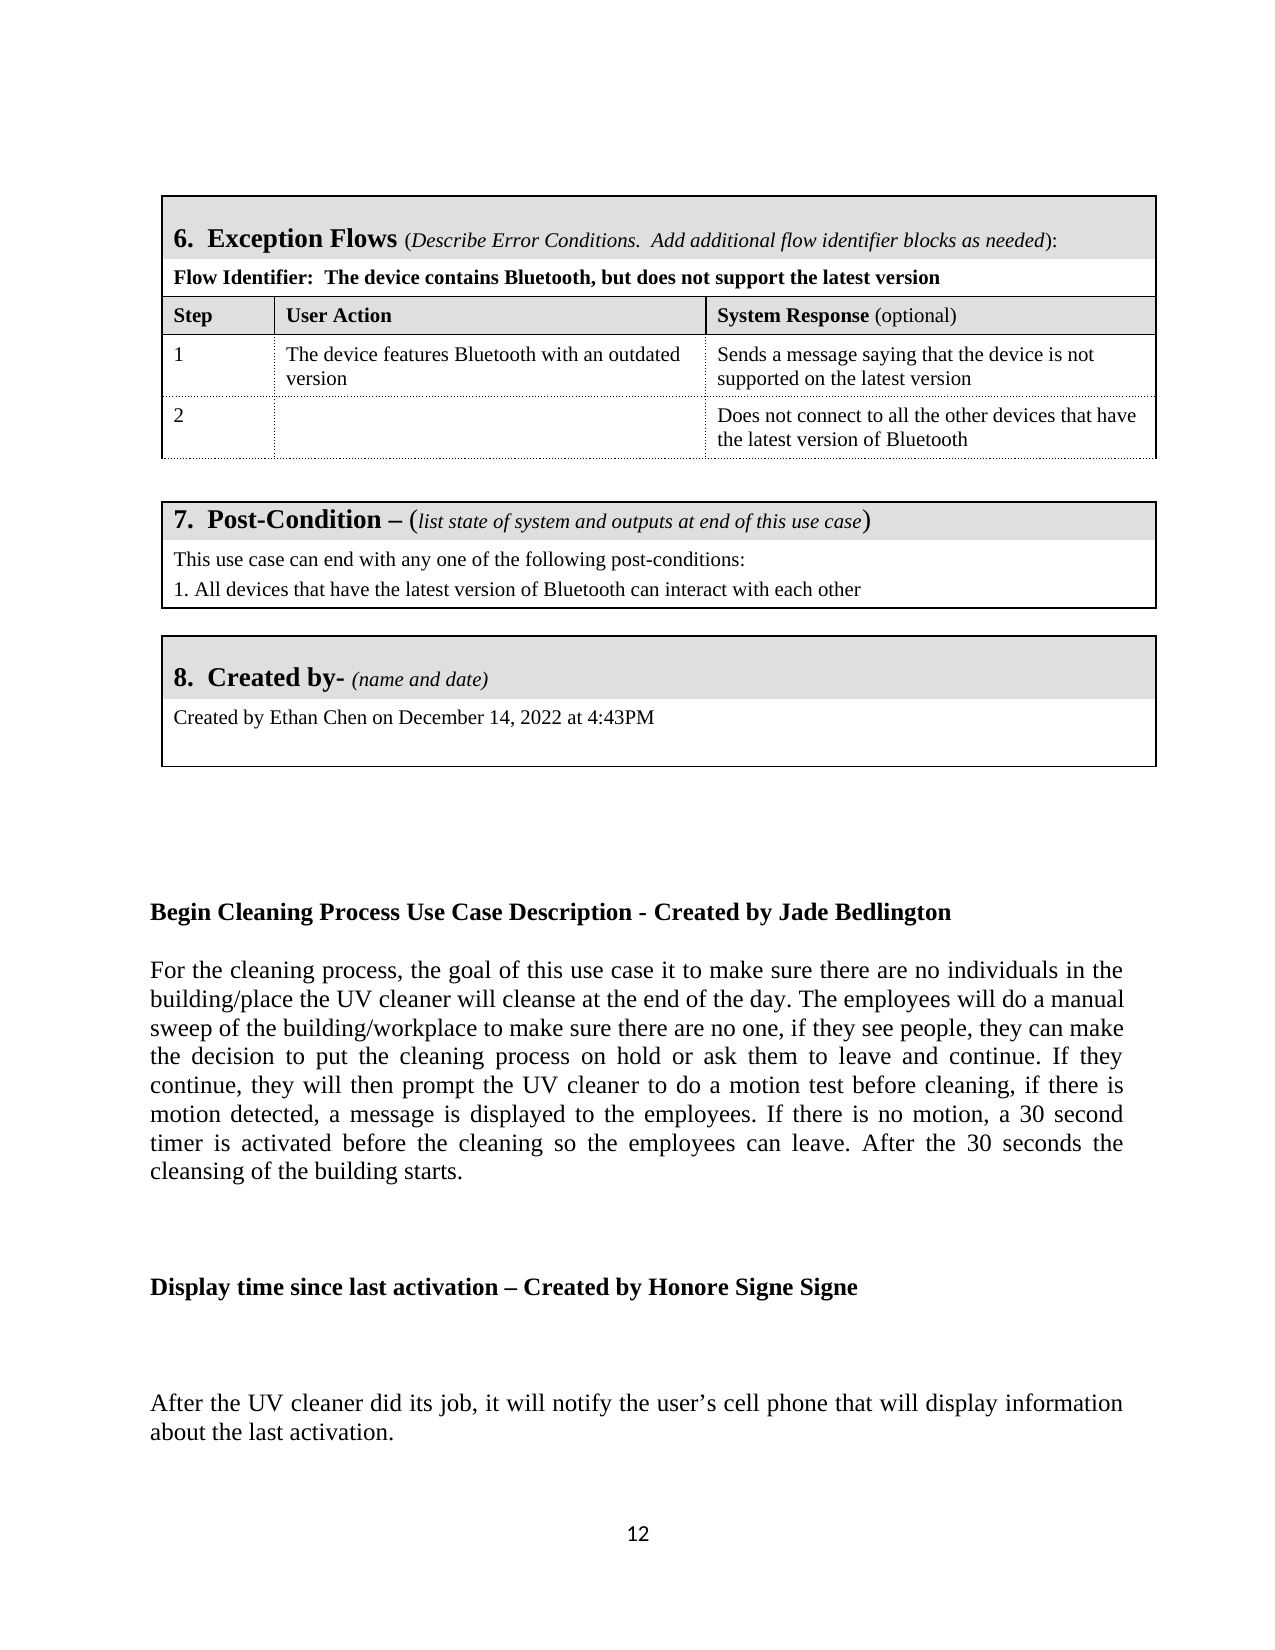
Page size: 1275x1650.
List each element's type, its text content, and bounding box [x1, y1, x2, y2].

table_cell User Action [275, 297, 705, 334]
table_cell Sends a message saying that the device is not supported on the latest version [706, 335, 1155, 396]
text After the UV cleaner did its job, it will notify the user’s cell phone that will display information about the last activation. [150, 1388, 1125, 1446]
table_cell Does not connect to all the other devices that have the latest version of Bluetooth [706, 396, 1155, 458]
table_cell Created by Ethan Chen on December 14, 2022 at 4:43PM [163, 699, 1155, 766]
table_header 8. Created by- (name and date) [163, 637, 1155, 699]
table_cell System Response (optional) [707, 297, 1155, 334]
table_header 7. Post-Condition – (list state of system and outputs at end of this use case) [163, 503, 1155, 540]
table_cell This use case can end with any one of the following post-conditions: 1. All devices that have the latest version of Bluetooth can interact with each other [163, 540, 1155, 607]
table_cell 2 [163, 396, 274, 458]
table_cell [275, 396, 706, 458]
table_header 6. Exception Flows (Describe Error Conditions. Add additional flow identifier blocks as needed): [163, 197, 1155, 259]
text For the cleaning process, the goal of this use case it to make sure there are no individuals in the building/place the UV cleaner will cleanse at the end of the day. The employees will do a manual sweep of the building/workplace to make sure there are no one, if they see people, they can make the decision to put the cleaning process on hold or ask them to leave and continue. If they continue, they will then prompt the UV cleaner to do a motion test before cleaning, if there is motion detected, a message is displayed to the employees. If there is no motion, a 30 second timer is activated before the cleaning so the employees can leave. After the 30 seconds the cleansing of the building starts. [150, 955, 1125, 1185]
table_cell 1 [163, 335, 274, 396]
text Display time since last activation – Created by Honore Signe Signe [150, 1272, 1125, 1301]
table_cell Step [163, 297, 274, 334]
table_cell Flow Identifier: The device contains Bluetooth, but does not support the latest version [163, 259, 1155, 296]
table_cell The device features Bluetooth with an outdated version [275, 335, 706, 396]
text Begin Cleaning Process Use Case Description - Created by Jade Bedlington [150, 897, 1125, 926]
